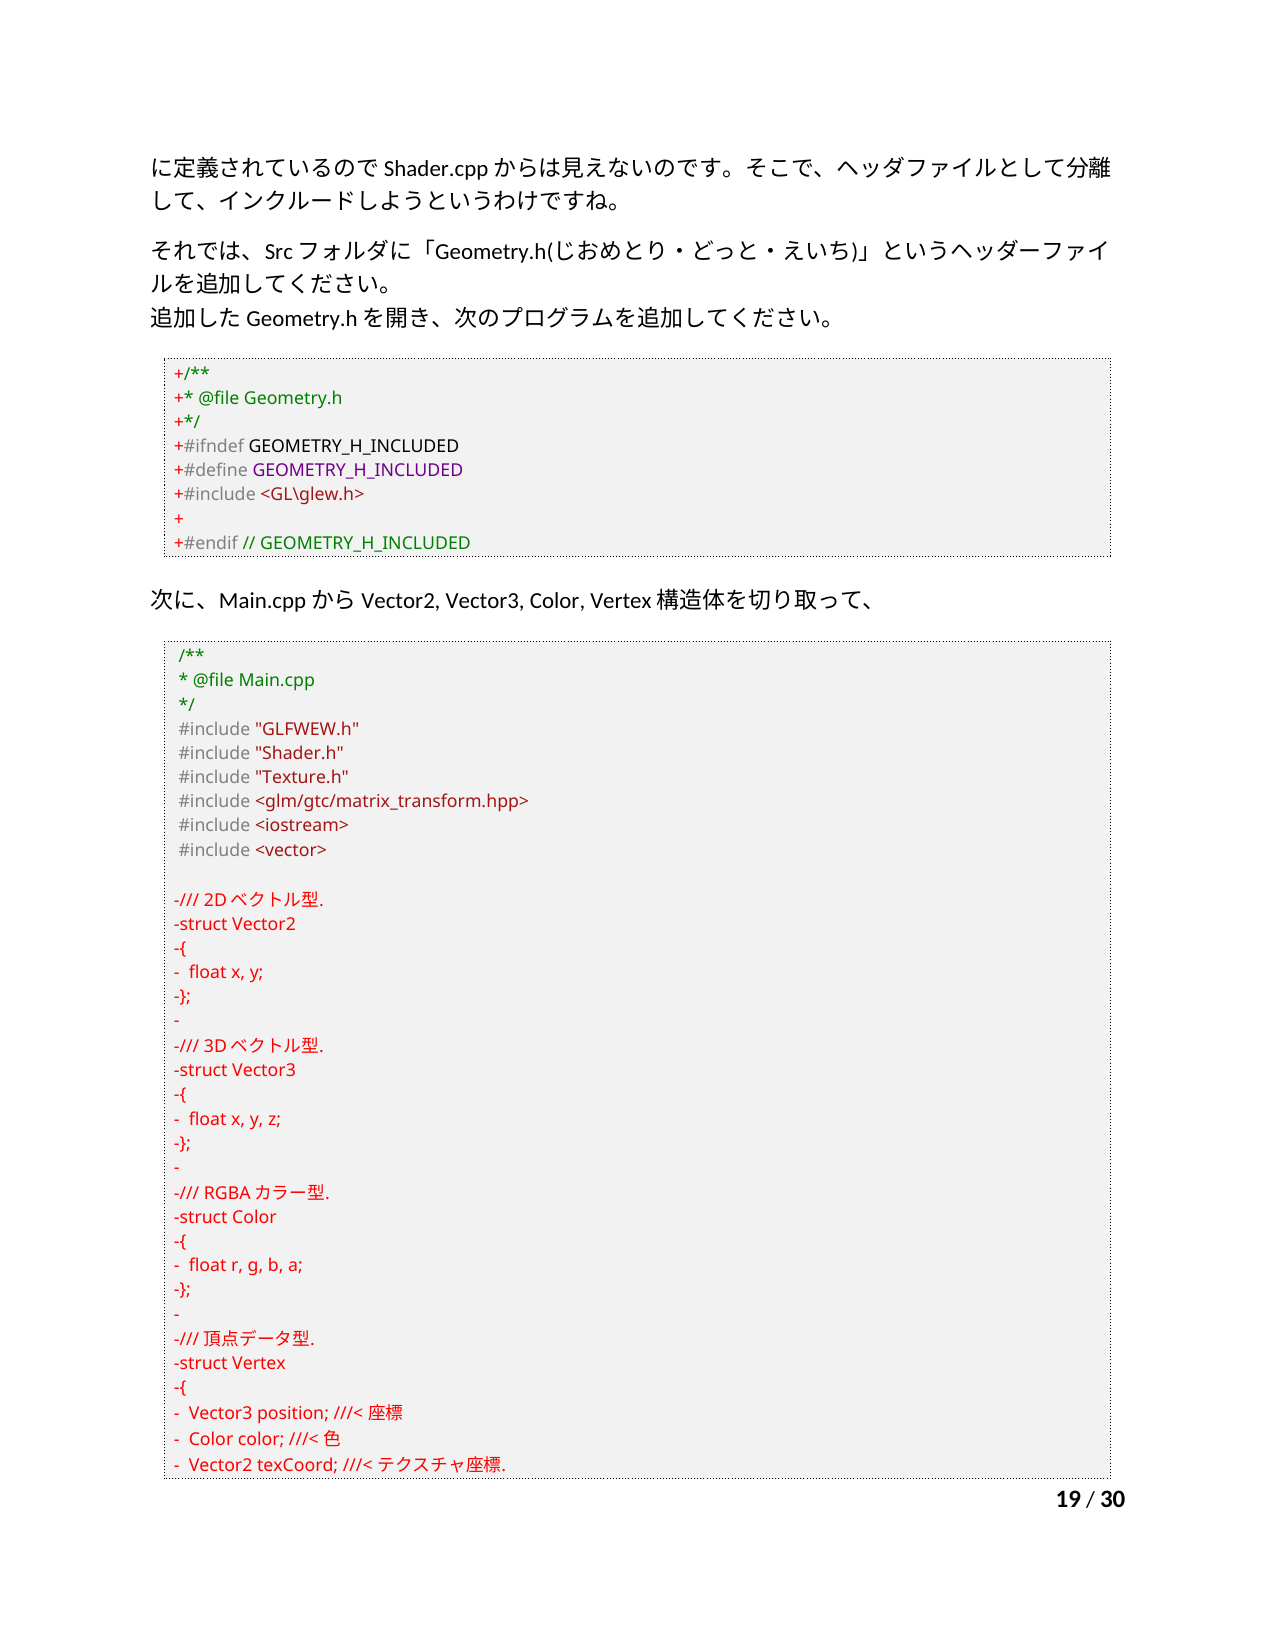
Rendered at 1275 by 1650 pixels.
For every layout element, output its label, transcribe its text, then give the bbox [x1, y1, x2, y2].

text 次に、Main.cppからVector2, Vector3, Color, Vertex構造体を切り取って、 [150, 582, 1125, 616]
text それでは、Srcフォルダに「Geometry.h(じおめとり・どっと・えいち)」というヘッダーファイルを追加してください。 追加したGeometry.hを開き、次のプログラムを追加してください。 [150, 233, 1125, 333]
text +/** +* @file Geometry.h +*/ +#ifndef GEOMETRY_H_INCLUDED +#define GEOMETRY_H_INCLUDED +#include <GL\glew.h> + +#endif // GEOMETRY_H_INCLUDED [164, 358, 1111, 557]
